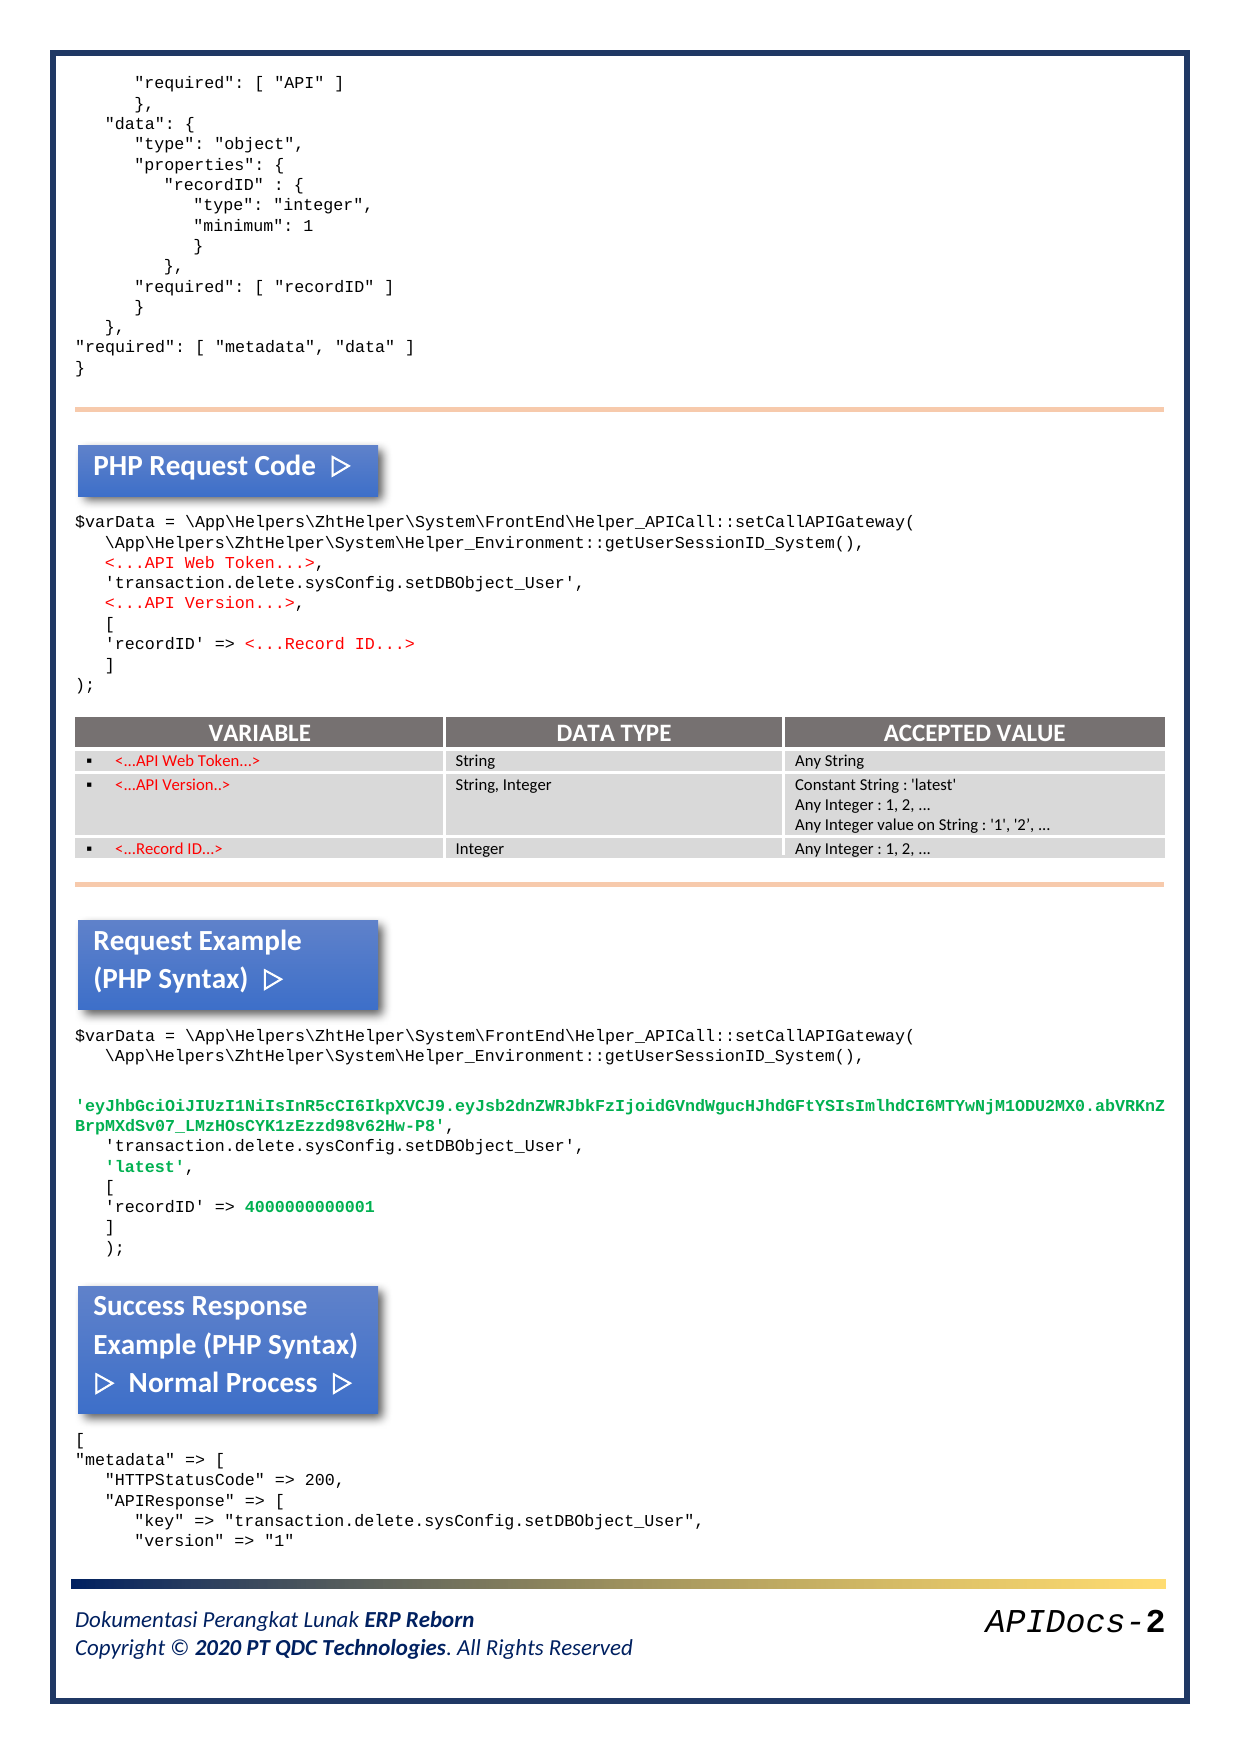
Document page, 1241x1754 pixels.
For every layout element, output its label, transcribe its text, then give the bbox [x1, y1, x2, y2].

table_cell Any String [785, 751, 1165, 771]
text \App\Helpers\ZhtHelper\System\Helper_Environment::getUserSessionID_System(), [75, 1047, 1165, 1066]
text } [75, 298, 1165, 317]
table_header [75, 882, 1164, 887]
text } [75, 359, 1165, 378]
text [ [75, 1431, 1165, 1450]
text "required": [ "recordID" ] [75, 278, 1165, 297]
table_header DATA TYPE [446, 717, 782, 747]
text } [75, 237, 1165, 256]
table_cell Integer [446, 838, 784, 858]
text "required": [ "API" ] [75, 75, 1165, 94]
text "key" => "transaction.delete.sysConfig.setDBObject_User", [75, 1512, 1165, 1531]
table_cell <...Record ID...> [104, 838, 443, 858]
text 'transaction.delete.sysConfig.setDBObject_User', [75, 575, 1165, 594]
text }, [75, 319, 1165, 338]
table_cell ▪ [75, 774, 104, 835]
table_header ACCEPTED VALUE [785, 717, 1165, 747]
text [ [75, 1178, 1165, 1197]
text "properties": { [75, 156, 1165, 175]
text $varData = \App\Helpers\ZhtHelper\System\FrontEnd\Helper_APICall::setCallAPIGateway( [75, 1027, 1165, 1046]
table_header VARIABLE [75, 717, 443, 747]
text "minimum": 1 [75, 217, 1165, 236]
text <...API Web Token...>, [75, 554, 1165, 573]
text "metadata" => [ [75, 1451, 1165, 1470]
text }, [75, 258, 1165, 277]
text "type": "object", [75, 136, 1165, 155]
text 'recordID' => <...Record ID...> [75, 636, 1165, 654]
text "type": "integer", [75, 197, 1165, 216]
table_cell <...API Web Token...> [104, 751, 443, 771]
text ); [75, 1239, 1165, 1258]
text "version" => "1" [75, 1533, 1165, 1552]
table_cell ▪ [75, 751, 104, 771]
text 'recordID' => 4000000000001 [75, 1199, 1165, 1218]
text 'transaction.delete.sysConfig.setDBObject_User', [75, 1138, 1165, 1157]
table_cell <...API Version..> [104, 774, 443, 835]
table_header [75, 407, 1164, 412]
text <...API Version...>, [75, 595, 1165, 614]
text \App\Helpers\ZhtHelper\System\Helper_Environment::getUserSessionID_System(), [75, 534, 1165, 553]
table_cell String [446, 751, 782, 771]
table_cell ▪ [75, 838, 104, 858]
text }, [75, 95, 1165, 114]
table_cell Any Integer : 1, 2, ... [784, 838, 1165, 858]
text "recordID" : { [75, 177, 1165, 195]
text 'latest', [75, 1158, 1165, 1177]
text [ [75, 615, 1165, 634]
text "data": { [75, 116, 1165, 134]
text "HTTPStatusCode" => 200, [75, 1472, 1165, 1491]
text "required": [ "metadata", "data" ] [75, 339, 1165, 358]
text ] [75, 1219, 1165, 1238]
text "APIResponse" => [ [75, 1492, 1165, 1511]
text 'eyJhbGciOiJIUzI1NiIsInR5cCI6IkpXVCJ9.eyJsb2dnZWRJbkFzIjoidGVndWgucHJhdGFtYSIsImlhdCI6MTYwNjM1ODU2MX0.abVRKnZBrpMXdSv07_LMzHOsCYK1zEzzd98v62Hw-P8', [75, 1068, 1165, 1136]
text ); [75, 676, 1165, 695]
text ] [75, 656, 1165, 675]
table_cell Constant String : 'latest' Any Integer : 1, 2, ... Any Integer value on String : '1', '2’, ... [785, 774, 1165, 835]
table_cell String, Integer [446, 774, 782, 835]
text $varData = \App\Helpers\ZhtHelper\System\FrontEnd\Helper_APICall::setCallAPIGateway( [75, 514, 1165, 533]
